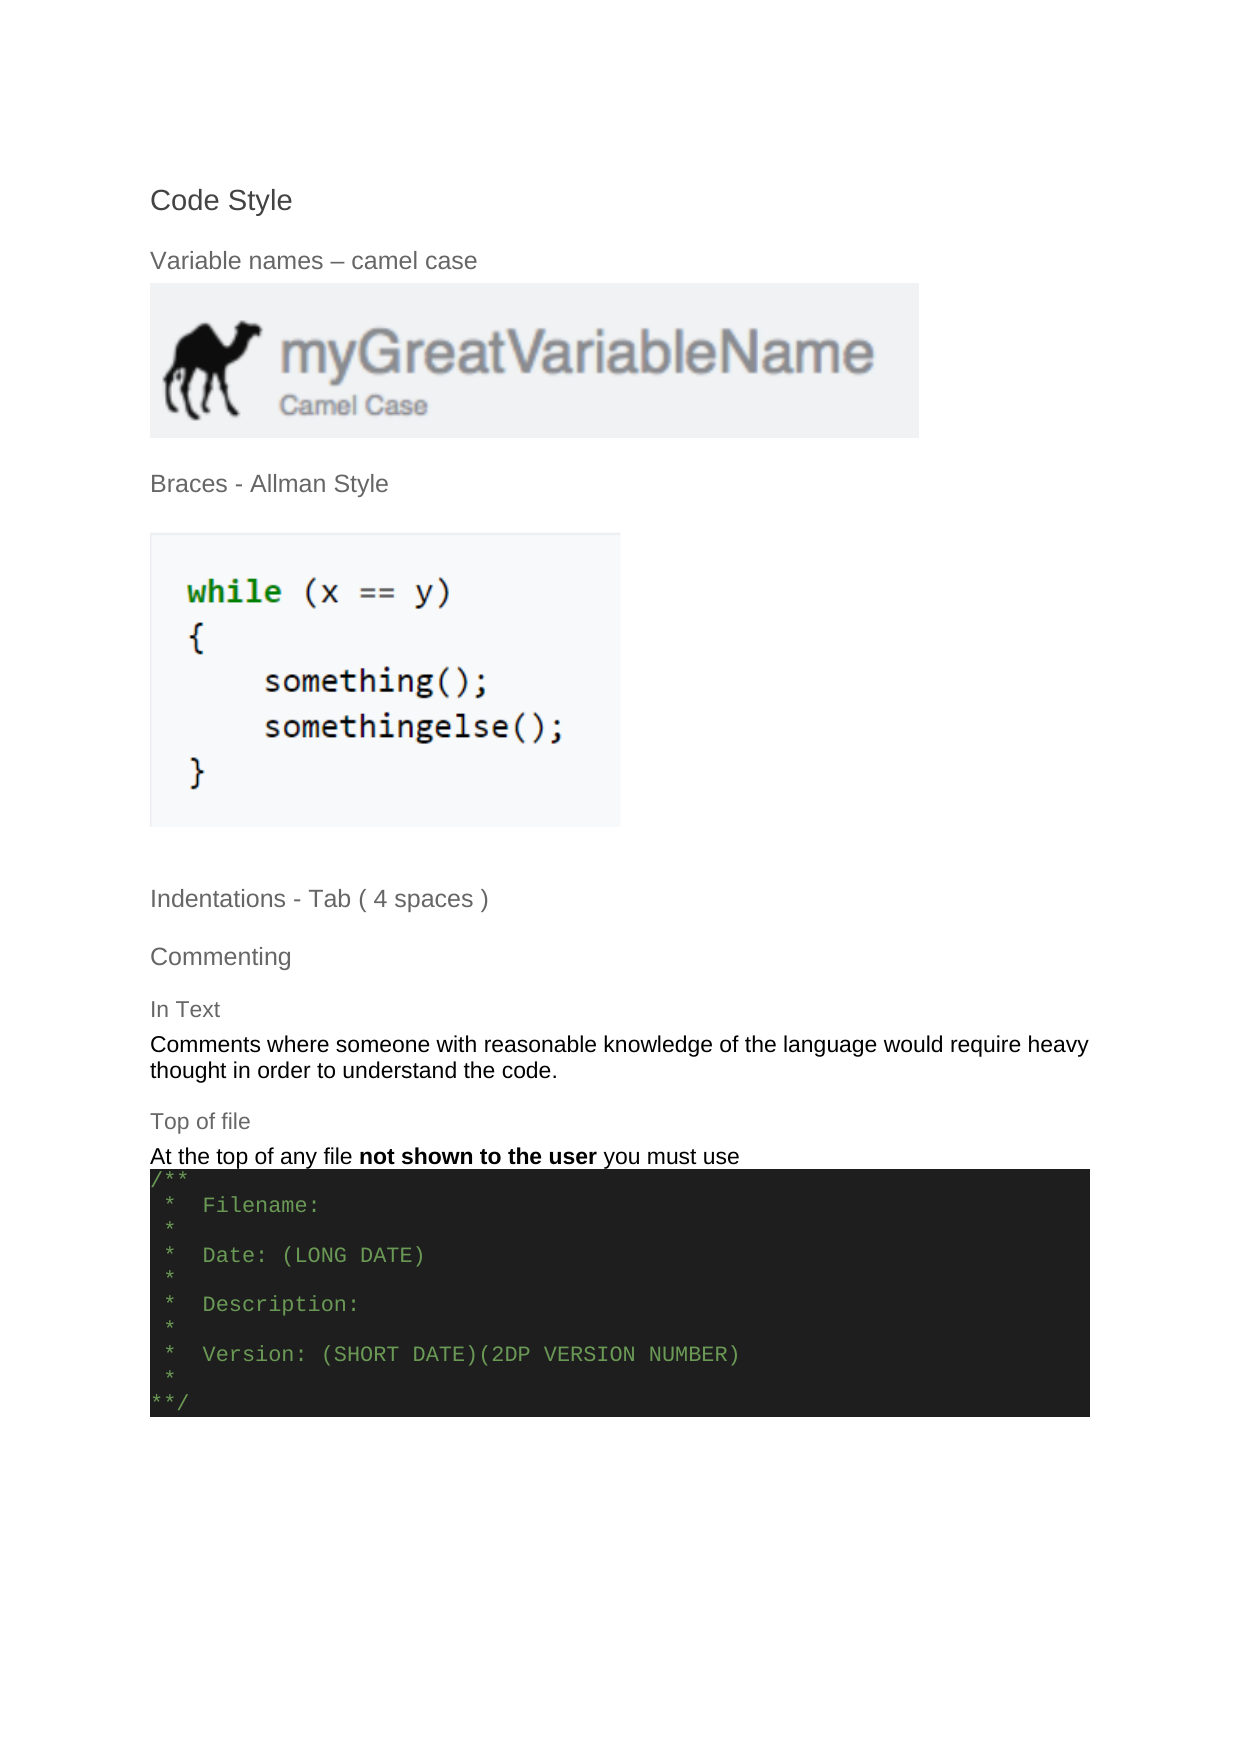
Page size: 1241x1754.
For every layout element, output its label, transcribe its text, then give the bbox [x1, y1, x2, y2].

text * Filename: [150, 1194, 1090, 1219]
text * [150, 1318, 1090, 1343]
text /** [150, 1169, 1090, 1194]
text Commenting [150, 942, 1090, 971]
text Braces - Allman Style [150, 469, 1090, 498]
text * Date: (LONG DATE) [150, 1244, 1090, 1268]
picture [150, 532, 621, 827]
text * [150, 1368, 1090, 1392]
text At the top of any file not shown to the user you must use [150, 1143, 1090, 1169]
text Top of file [150, 1108, 1090, 1135]
text Indentations - Tab ( 4 spaces ) [150, 884, 1090, 913]
text Variable names – camel case [150, 246, 1090, 275]
text Code Style [150, 183, 1090, 217]
picture [150, 283, 919, 438]
text * Version: (SHORT DATE)(2DP VERSION NUMBER) [150, 1343, 1090, 1368]
text **/ [150, 1392, 1090, 1417]
text * [150, 1219, 1090, 1244]
text In Text [150, 996, 1090, 1022]
text Comments where someone with reasonable knowledge of the language would require heavy thought in order to understand the code. [150, 1031, 1090, 1083]
text * [150, 1268, 1090, 1293]
text * Description: [150, 1293, 1090, 1318]
